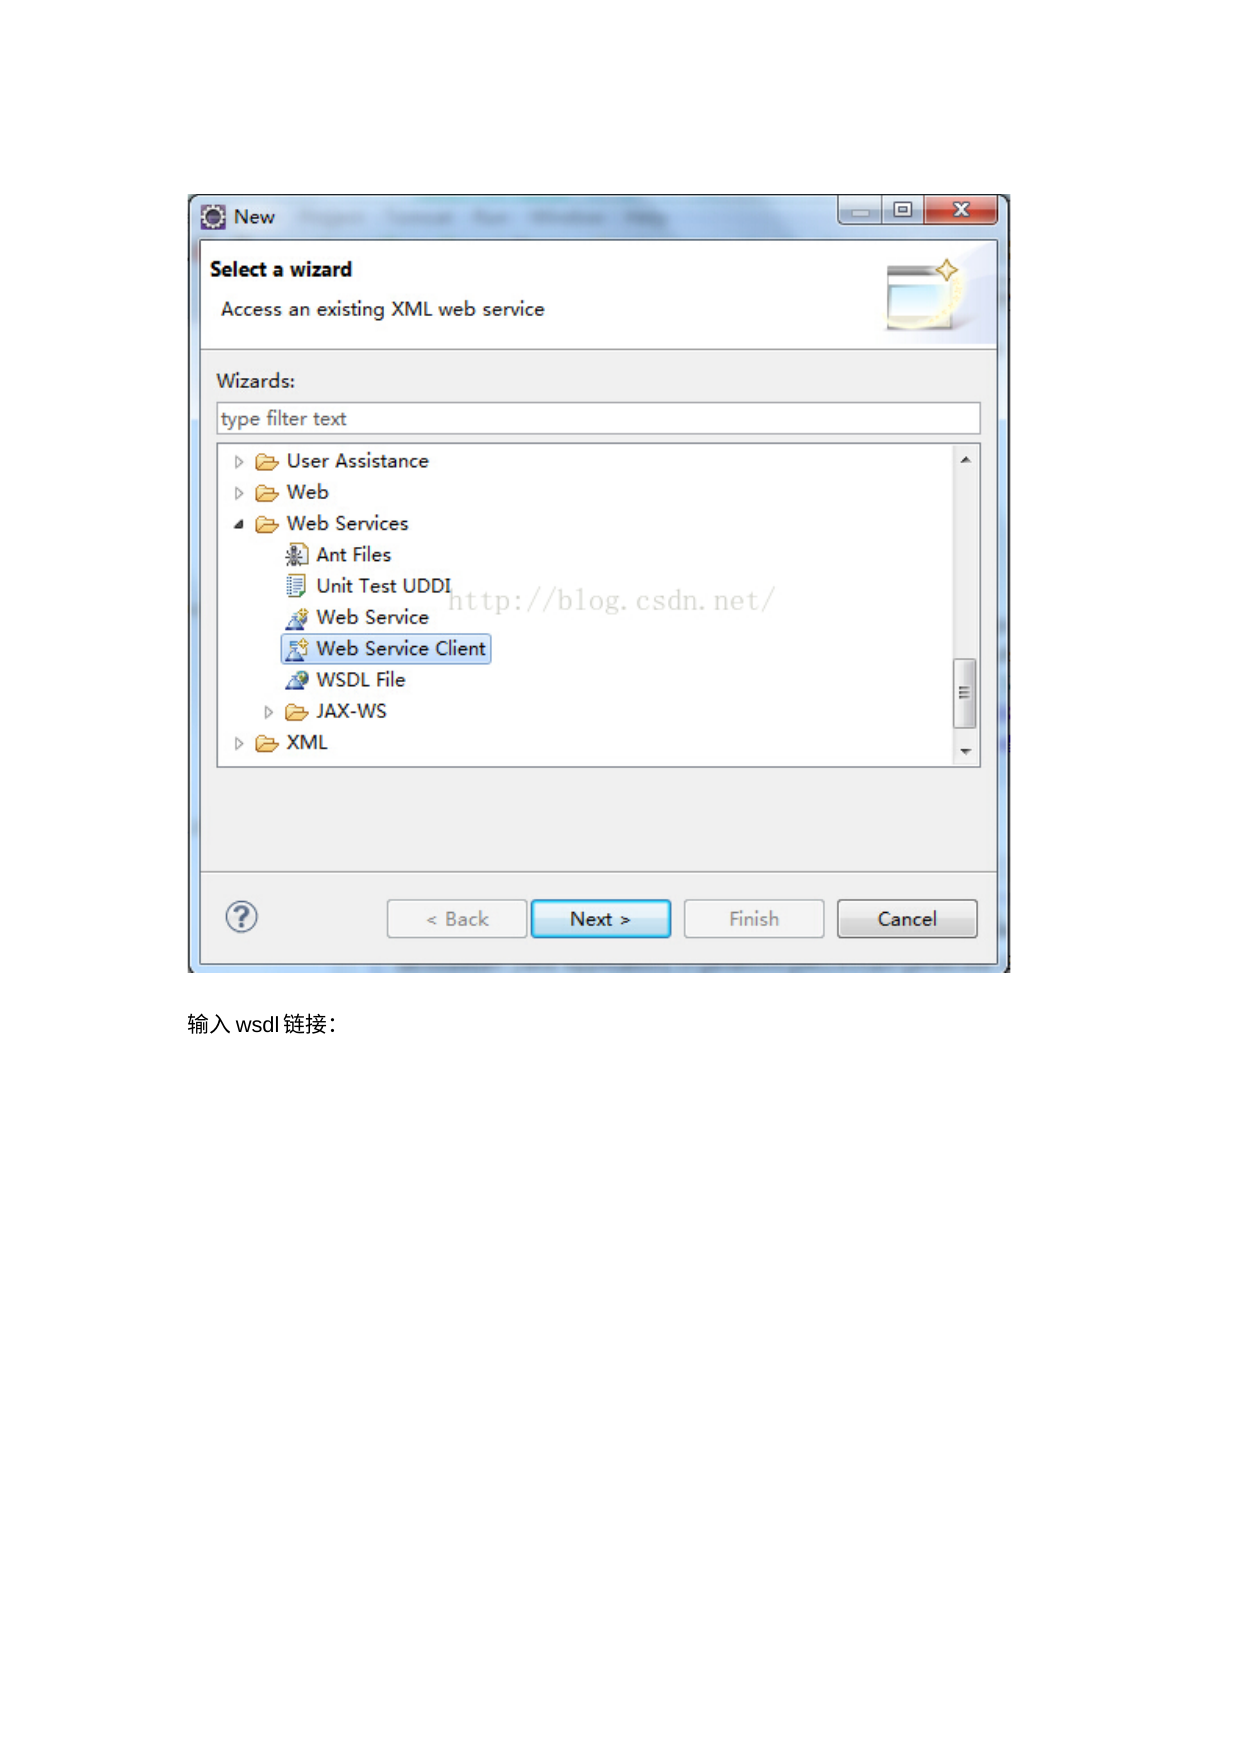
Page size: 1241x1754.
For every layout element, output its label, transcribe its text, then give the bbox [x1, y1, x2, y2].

picture [187, 194, 1011, 973]
text 输入wsdl链接： [187, 1007, 1053, 1039]
